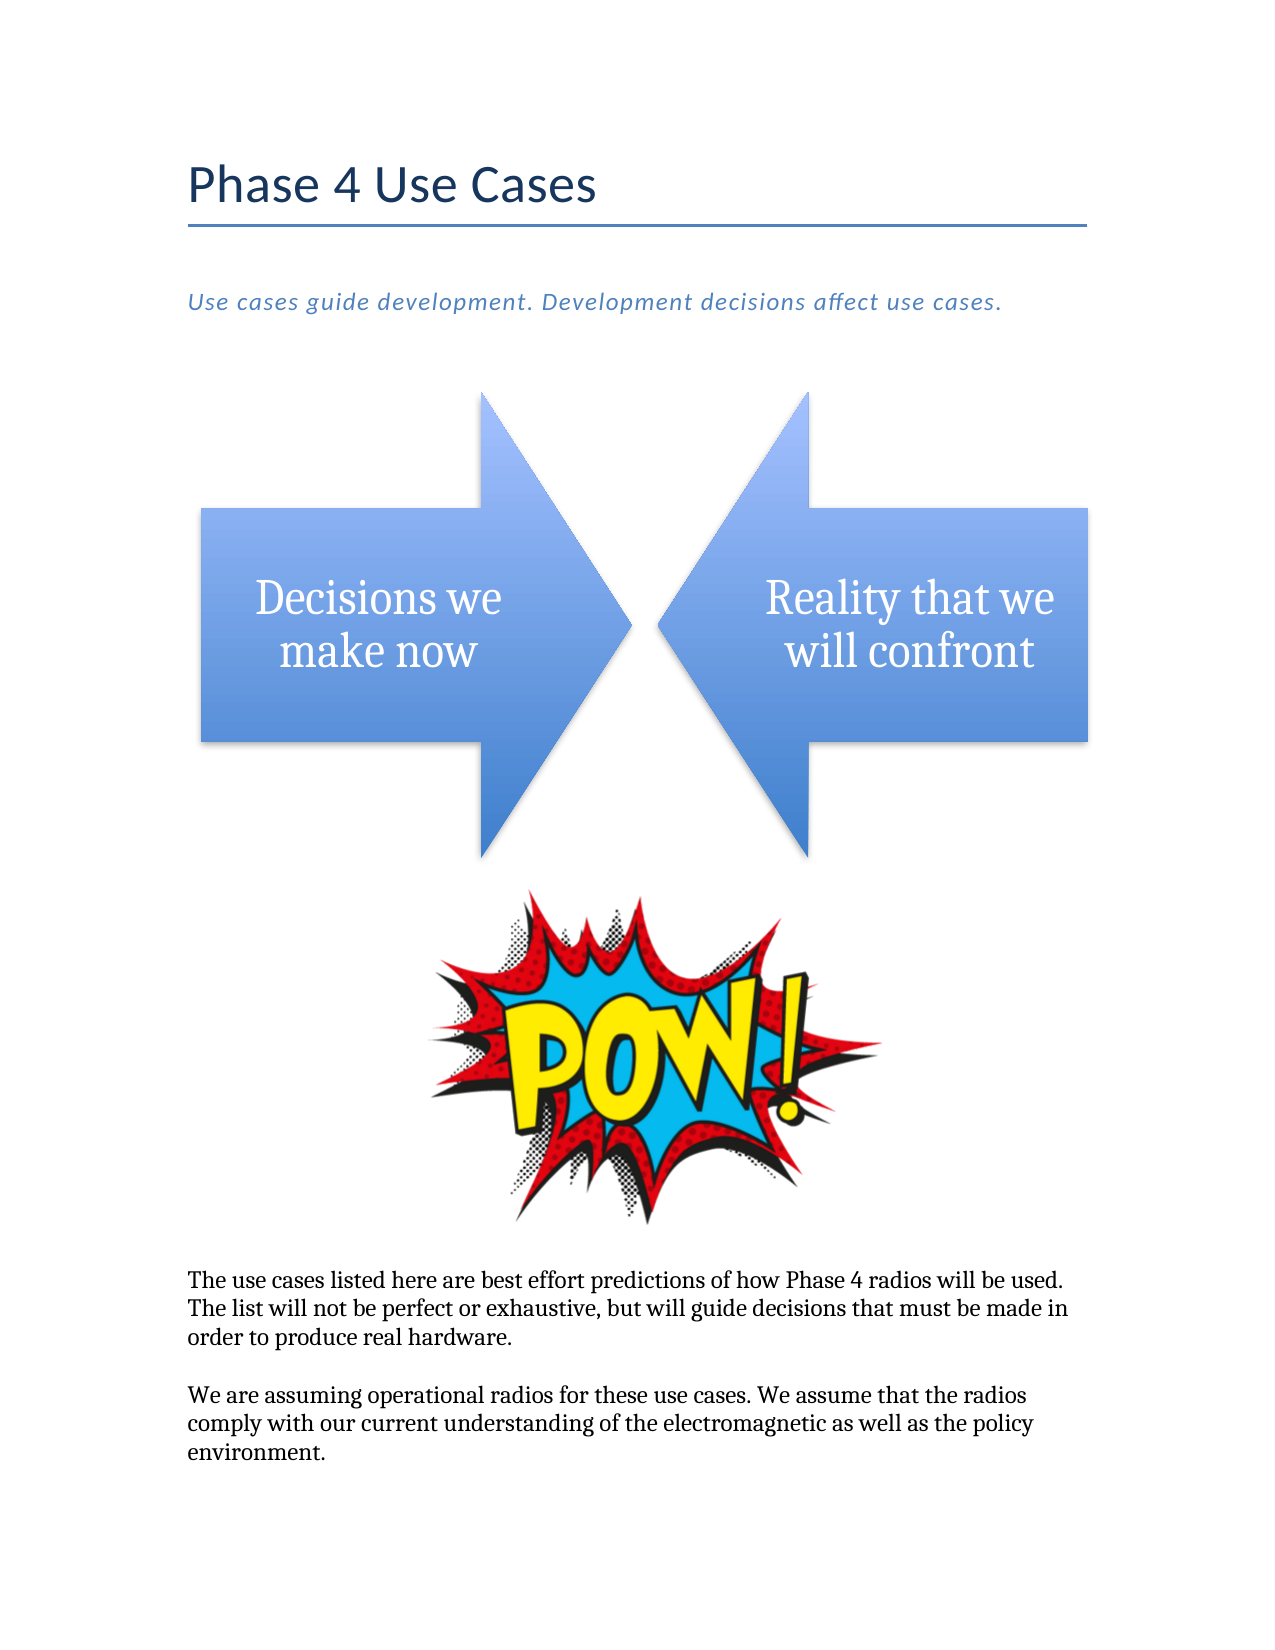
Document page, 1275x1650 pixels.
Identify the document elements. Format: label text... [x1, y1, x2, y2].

text The use cases listed here are best effort predictions of how Phase 4 radios will be used. The list will not be perfect or exhaustive, but will guide decisions that must be made in order to produce real hardware. [187, 1266, 1087, 1352]
title Phase 4 Use Cases [187, 150, 1087, 227]
text We are assuming operational radios for these use cases. We assume that the radios comply with our current understanding of the electromagnetic as well as the policy environment. [187, 1381, 1087, 1467]
picture [387, 871, 888, 1237]
subtitle Use cases guide development. Development decisions affect use cases. [187, 287, 1087, 317]
